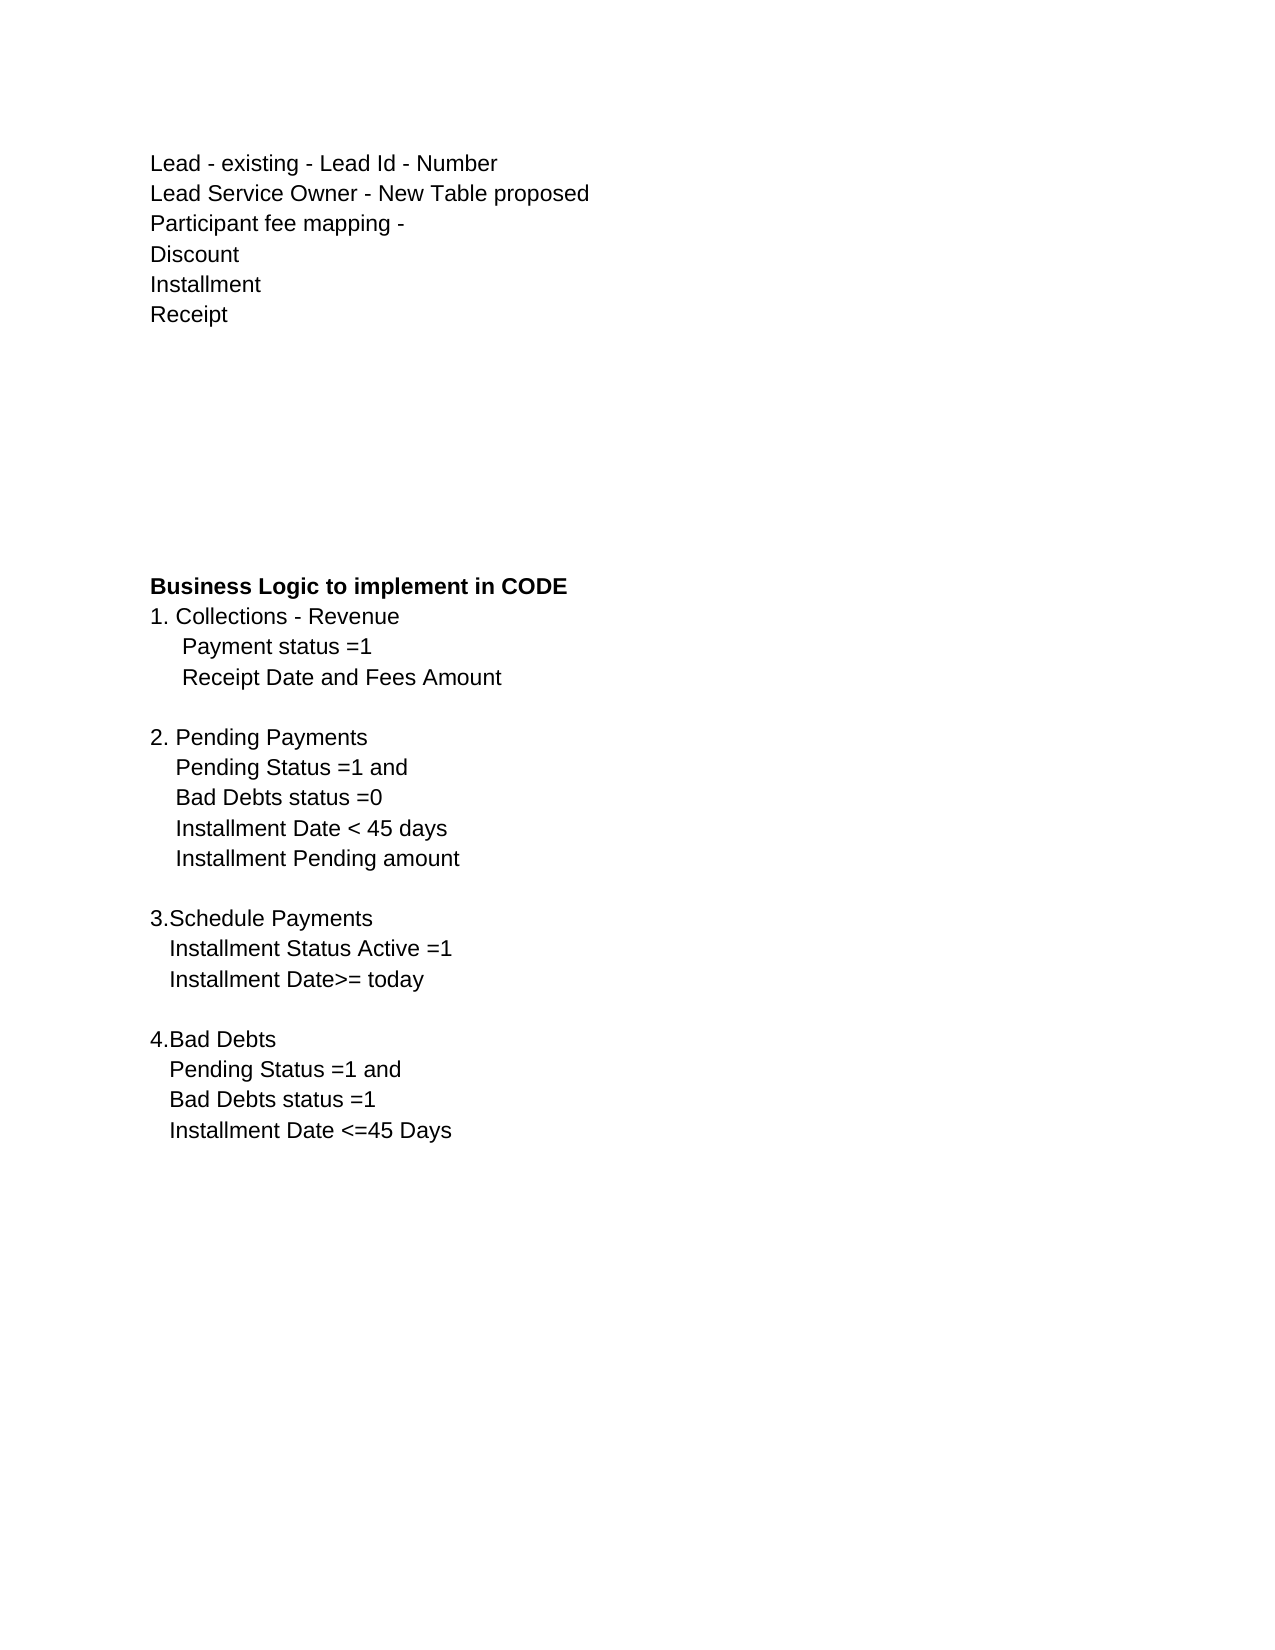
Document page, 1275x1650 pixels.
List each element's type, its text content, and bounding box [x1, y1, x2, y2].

text Installment [150, 271, 1125, 297]
text Installment Status Active =1 [150, 935, 1125, 962]
text Business Logic to implement in CODE [150, 573, 1125, 599]
text Receipt Date and Fees Amount [150, 663, 1125, 690]
text Receipt [150, 301, 1125, 327]
text 1. Collections - Revenue [150, 603, 1125, 629]
text Bad Debts status =1 [150, 1086, 1125, 1113]
text Participant fee mapping - [150, 210, 1125, 237]
text Discount [150, 241, 1125, 267]
text Installment Date < 45 days [150, 814, 1125, 841]
text Pending Status =1 and [150, 754, 1125, 781]
text Installment Pending amount [150, 845, 1125, 871]
text Lead Service Owner - New Table proposed [150, 180, 1125, 207]
text Payment status =1 [150, 633, 1125, 660]
text Installment Date>= today [150, 966, 1125, 992]
text Pending Status =1 and [150, 1056, 1125, 1083]
text Bad Debts status =0 [150, 784, 1125, 811]
text Lead - existing - Lead Id - Number [150, 150, 1125, 176]
text 3.Schedule Payments [150, 905, 1125, 932]
text Installment Date <=45 Days [150, 1117, 1125, 1143]
text 2. Pending Payments [150, 724, 1125, 750]
text 4.Bad Debts [150, 1026, 1125, 1052]
